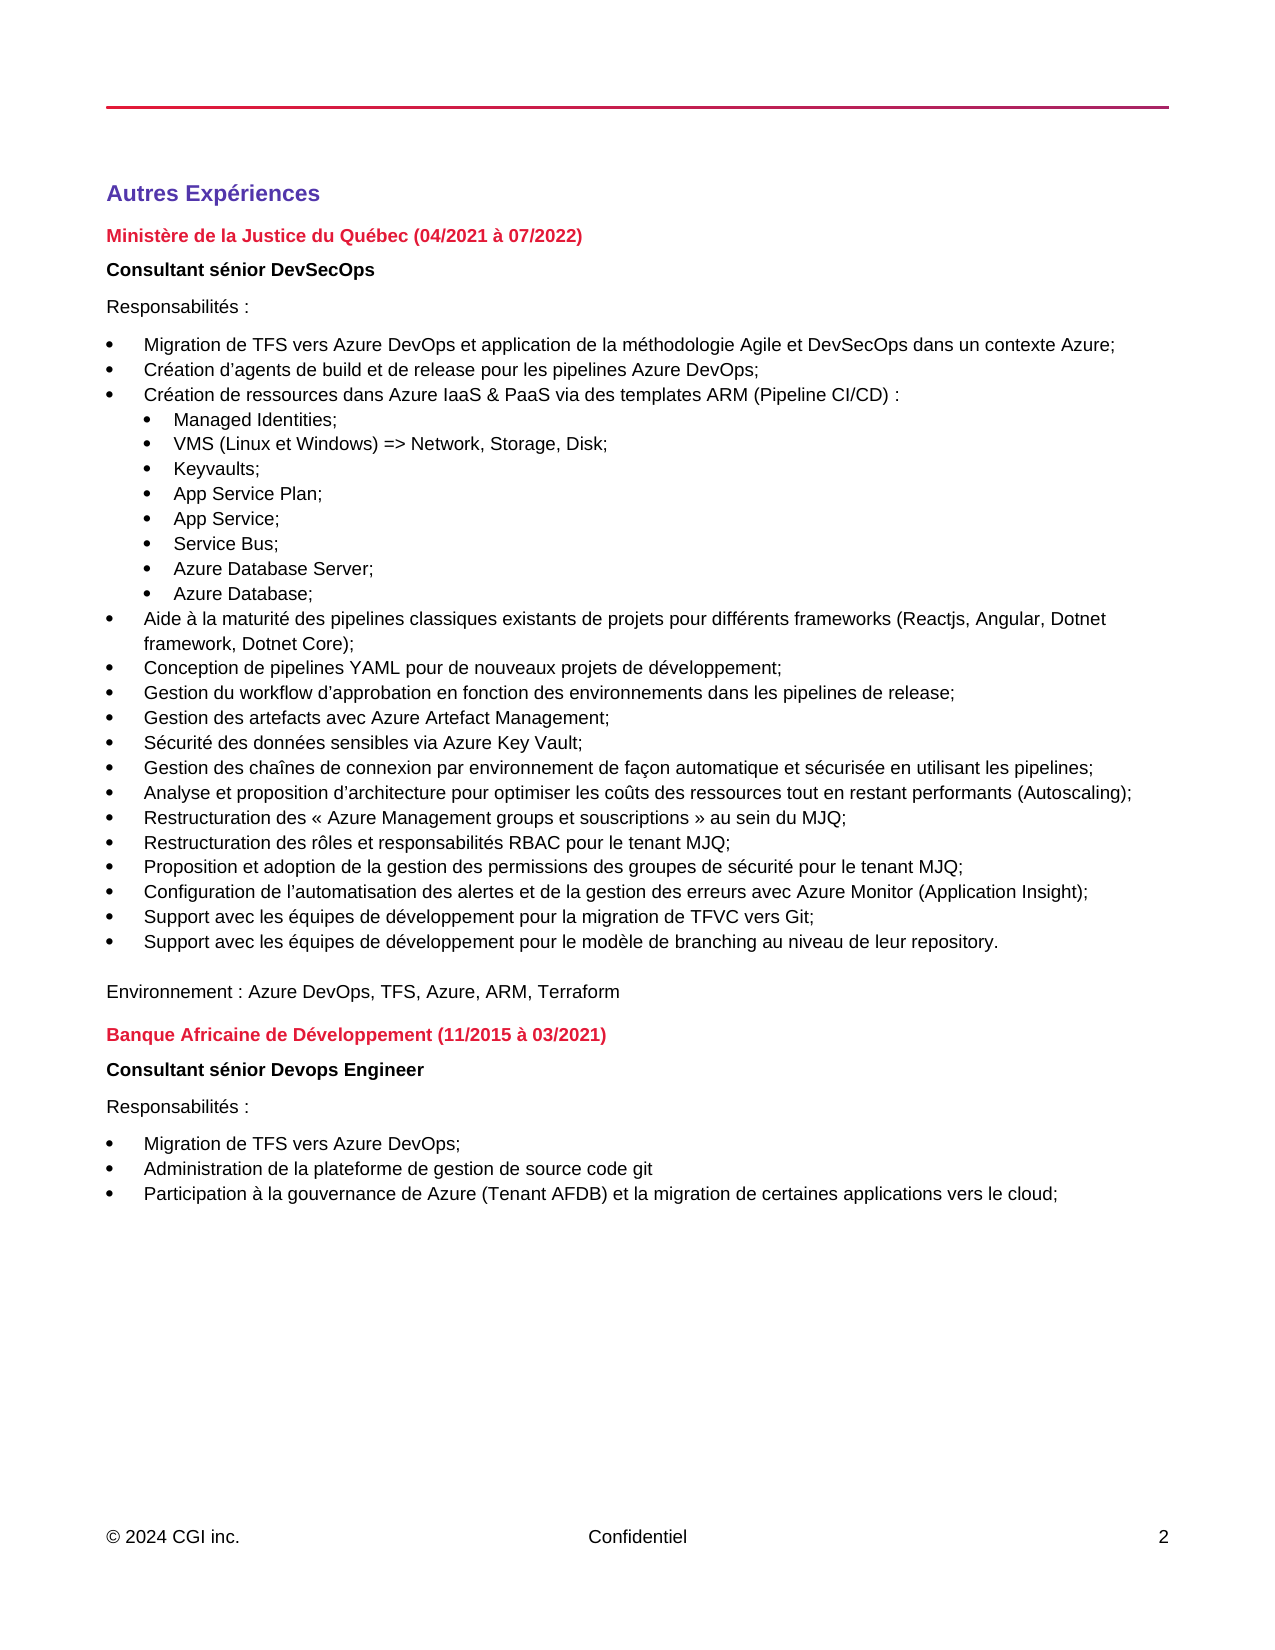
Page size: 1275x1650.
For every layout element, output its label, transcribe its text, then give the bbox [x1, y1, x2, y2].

list Restructuration des « Azure Management groups et souscriptions » au sein du MJQ; [106, 807, 1169, 828]
list Sécurité des données sensibles via Azure Key Vault; [106, 732, 1169, 753]
text Responsabilités : [106, 1096, 1169, 1117]
list Aide à la maturité des pipelines classiques existants de projets pour différents frameworks (Reactjs, Angular, Dotnet framework, Dotnet Core); [106, 607, 1169, 654]
list Support avec les équipes de développement pour la migration de TFVC vers Git; [106, 906, 1169, 928]
list Service Bus; [144, 533, 1169, 554]
list Migration de TFS vers Azure DevOps et application de la méthodologie Agile et DevSecOps dans un contexte Azure; [106, 334, 1169, 355]
list Migration de TFS vers Azure DevOps; [106, 1133, 1169, 1154]
text Banque Africaine de Développement (11/2015 à 03/2021) [106, 1024, 1169, 1046]
list Configuration de l’automatisation des alertes et de la gestion des erreurs avec Azure Monitor (Application Insight); [106, 881, 1169, 903]
list Gestion des chaînes de connexion par environnement de façon automatique et sécurisée en utilisant les pipelines; [106, 757, 1169, 778]
text Ministère de la Justice du Québec (04/2021 à 07/2022) [106, 225, 1169, 247]
list Restructuration des rôles et responsabilités RBAC pour le tenant MJQ; [106, 831, 1169, 853]
list Création d’agents de build et de release pour les pipelines Azure DevOps; [106, 358, 1169, 380]
list Proposition et adoption de la gestion des permissions des groupes de sécurité pour le tenant MJQ; [106, 856, 1169, 878]
list Environnement : Azure DevOps, TFS, Azure, ARM, Terraform [106, 981, 1169, 1002]
list Analyse et proposition d’architecture pour optimiser les coûts des ressources tout en restant performants (Autoscaling); [106, 782, 1169, 803]
text Consultant sénior DevSecOps [106, 259, 1169, 281]
list Création de ressources dans Azure IaaS & PaaS via des templates ARM (Pipeline CI/CD) : [106, 383, 1169, 405]
list Participation à la gouvernance de Azure (Tenant AFDB) et la migration de certaines applications vers le cloud; [106, 1183, 1169, 1204]
list Gestion des artefacts avec Azure Artefact Management; [106, 707, 1169, 729]
list Keyvaults; [144, 458, 1169, 480]
list Managed Identities; [144, 408, 1169, 430]
list App Service Plan; [144, 483, 1169, 505]
list App Service; [144, 508, 1169, 529]
list Gestion du workflow d’approbation en fonction des environnements dans les pipelines de release; [106, 682, 1169, 704]
list Administration de la plateforme de gestion de source code git [106, 1158, 1169, 1179]
text Responsabilités : [106, 296, 1169, 318]
list Azure Database Server; [144, 558, 1169, 579]
list Conception de pipelines YAML pour de nouveaux projets de développement; [106, 657, 1169, 679]
list Azure Database; [144, 583, 1169, 604]
list Support avec les équipes de développement pour le modèle de branching au niveau de leur repository. [106, 931, 1169, 953]
list VMS (Linux et Windows) => Network, Storage, Disk; [144, 433, 1169, 455]
text Autres Expériences [106, 180, 1169, 206]
text Consultant sénior Devops Engineer [106, 1058, 1169, 1080]
